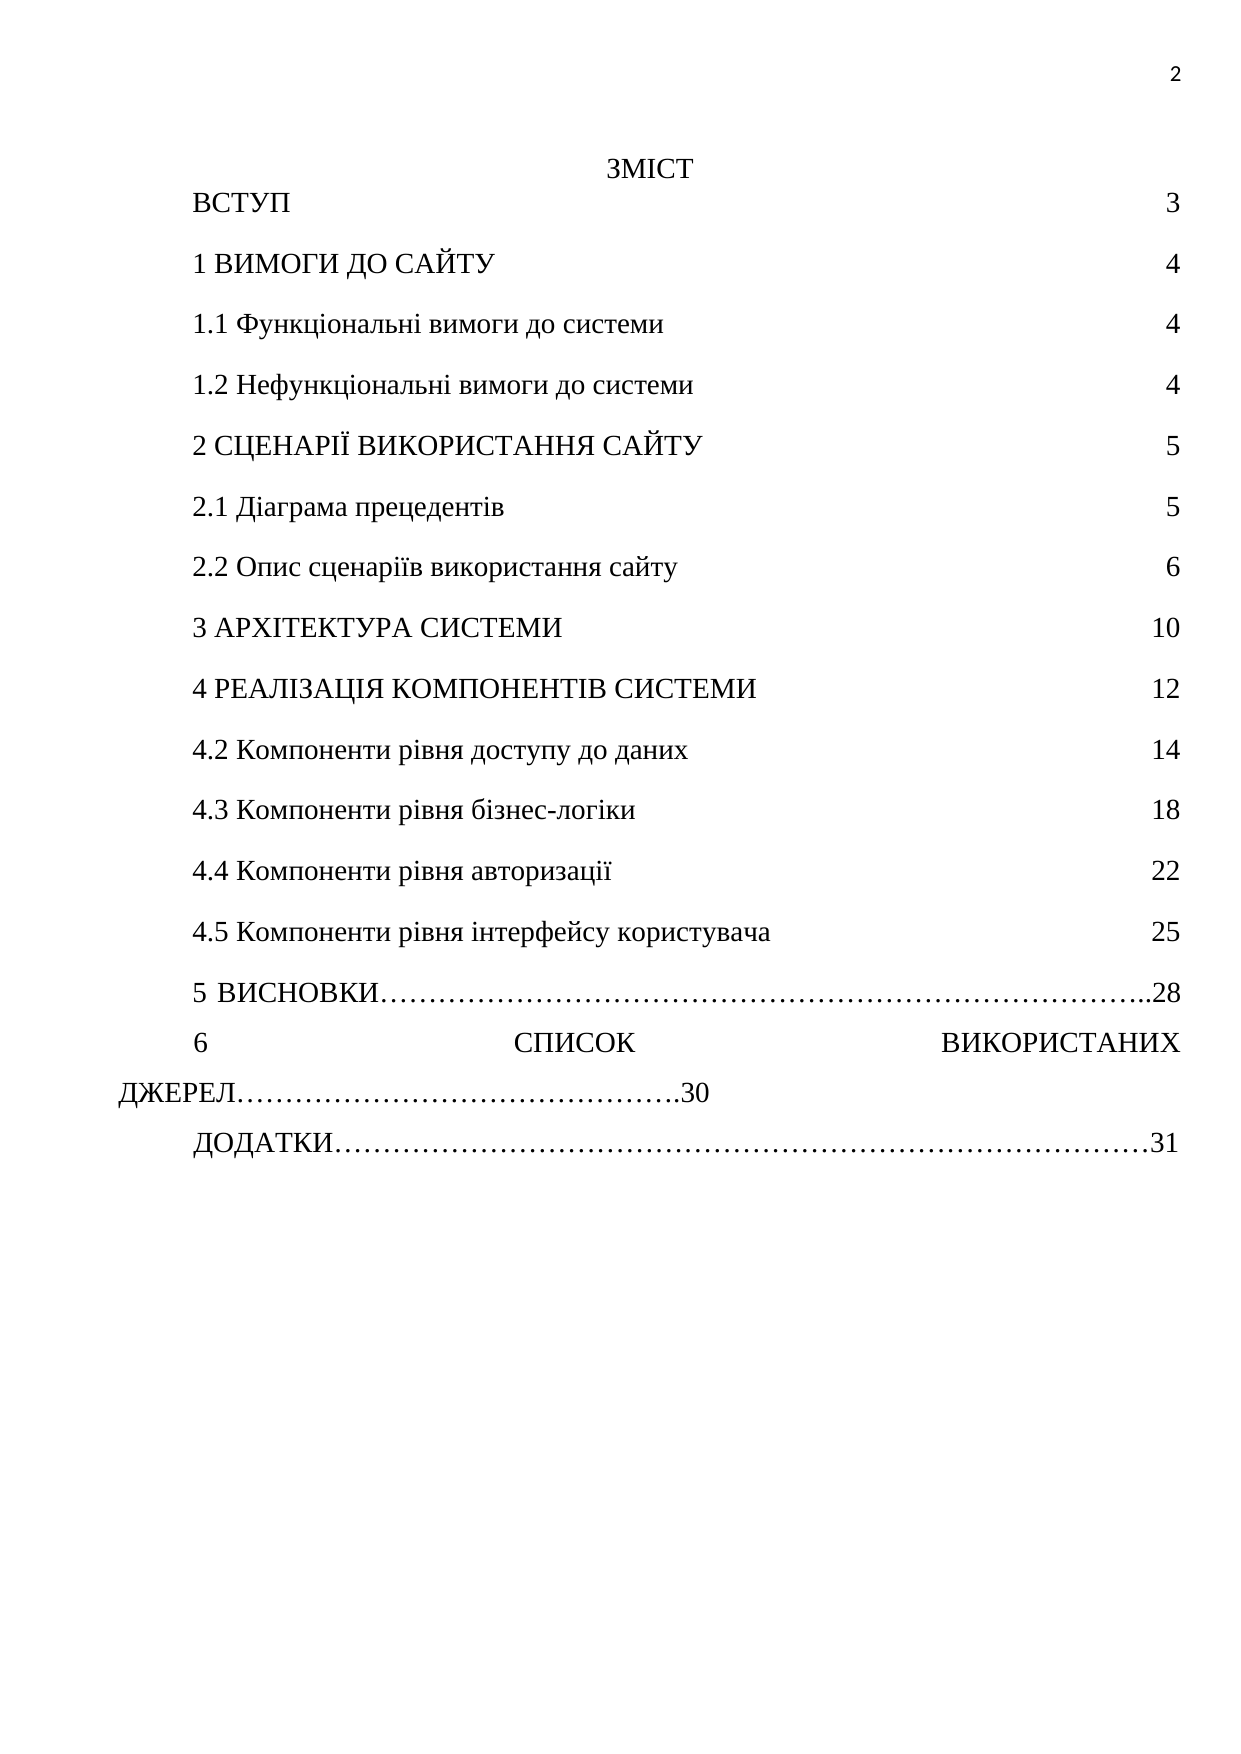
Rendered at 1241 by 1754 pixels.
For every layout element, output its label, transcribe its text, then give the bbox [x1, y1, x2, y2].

text ЗМІСТ [118, 152, 1181, 185]
